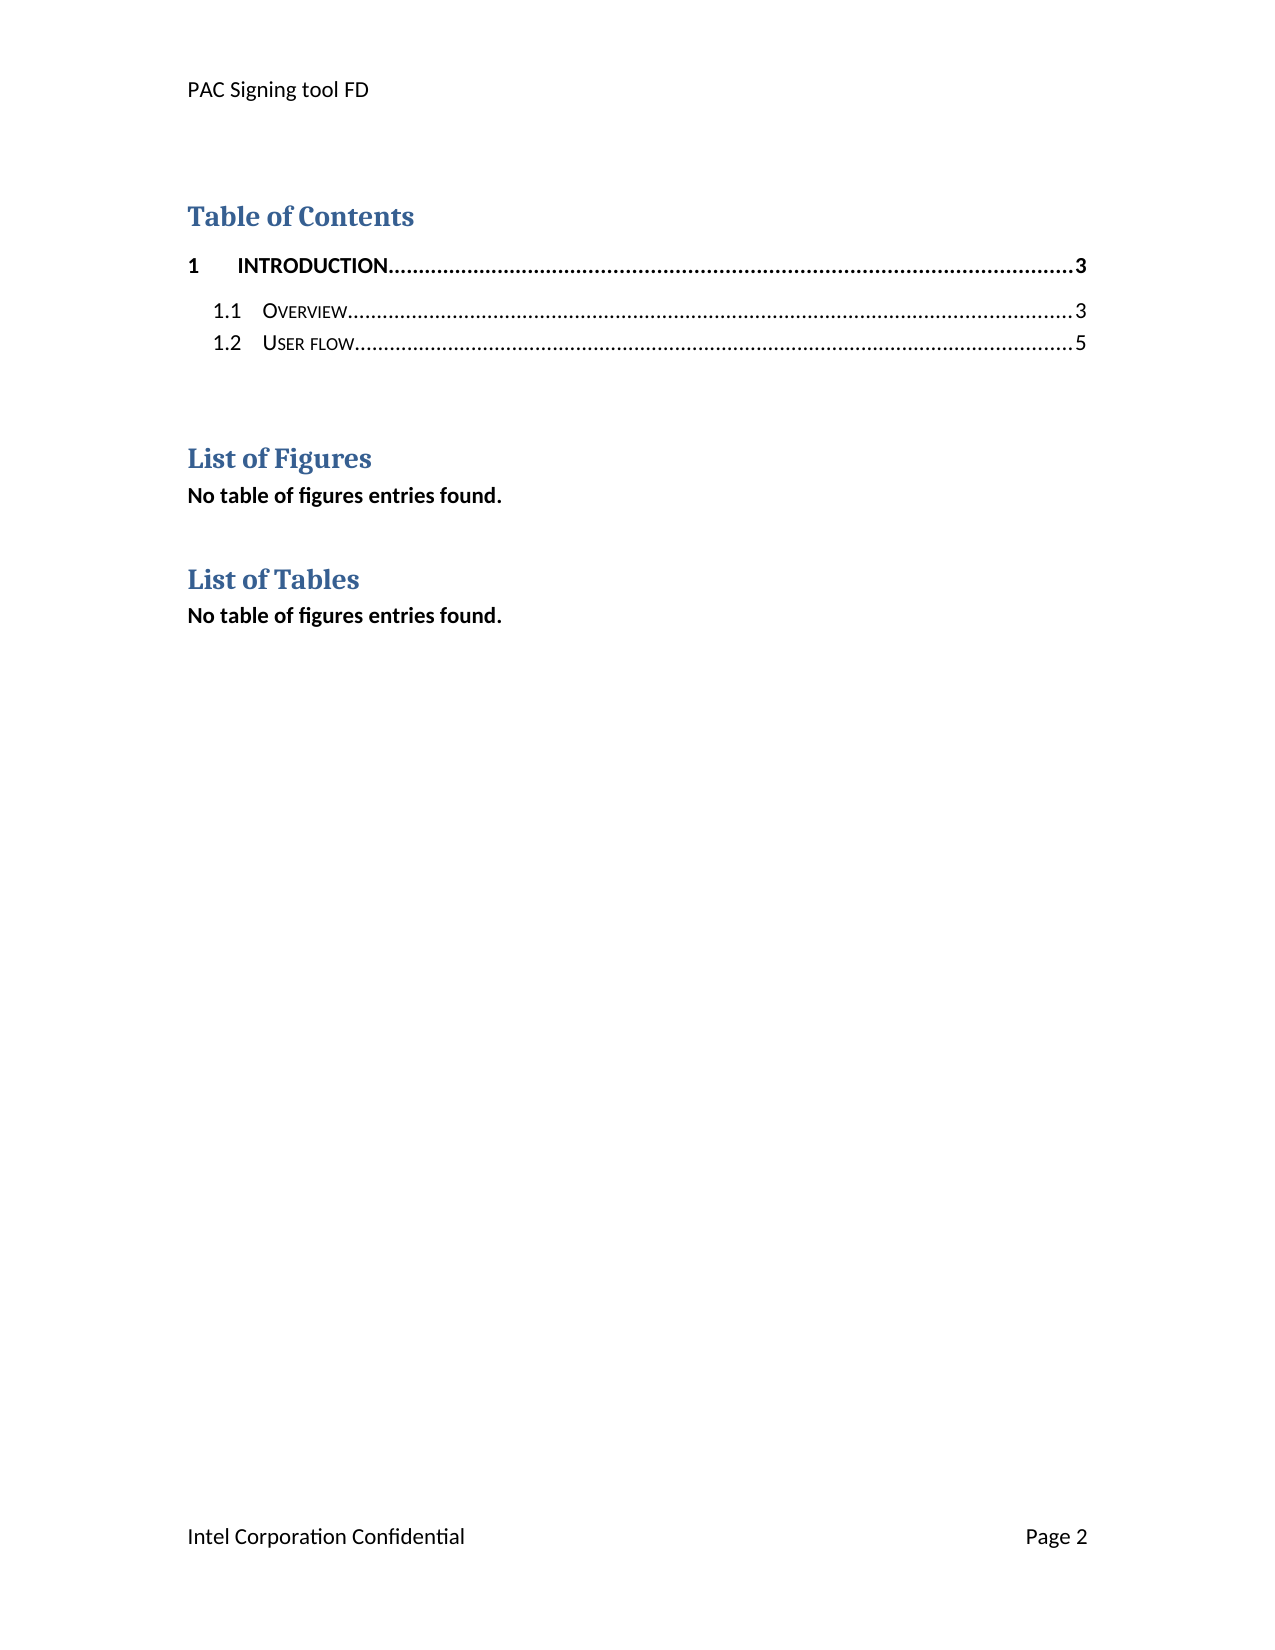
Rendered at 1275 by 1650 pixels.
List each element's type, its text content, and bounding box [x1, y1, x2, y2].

text List of Tables [187, 563, 1087, 597]
text Table of Contents [187, 200, 1087, 233]
text 1 Introduction 3 [187, 251, 1087, 279]
text 1.1 Overview 3 [212, 296, 1087, 324]
text 1.2 User flow 5 [212, 328, 1087, 356]
text List of Figures [187, 442, 1087, 476]
